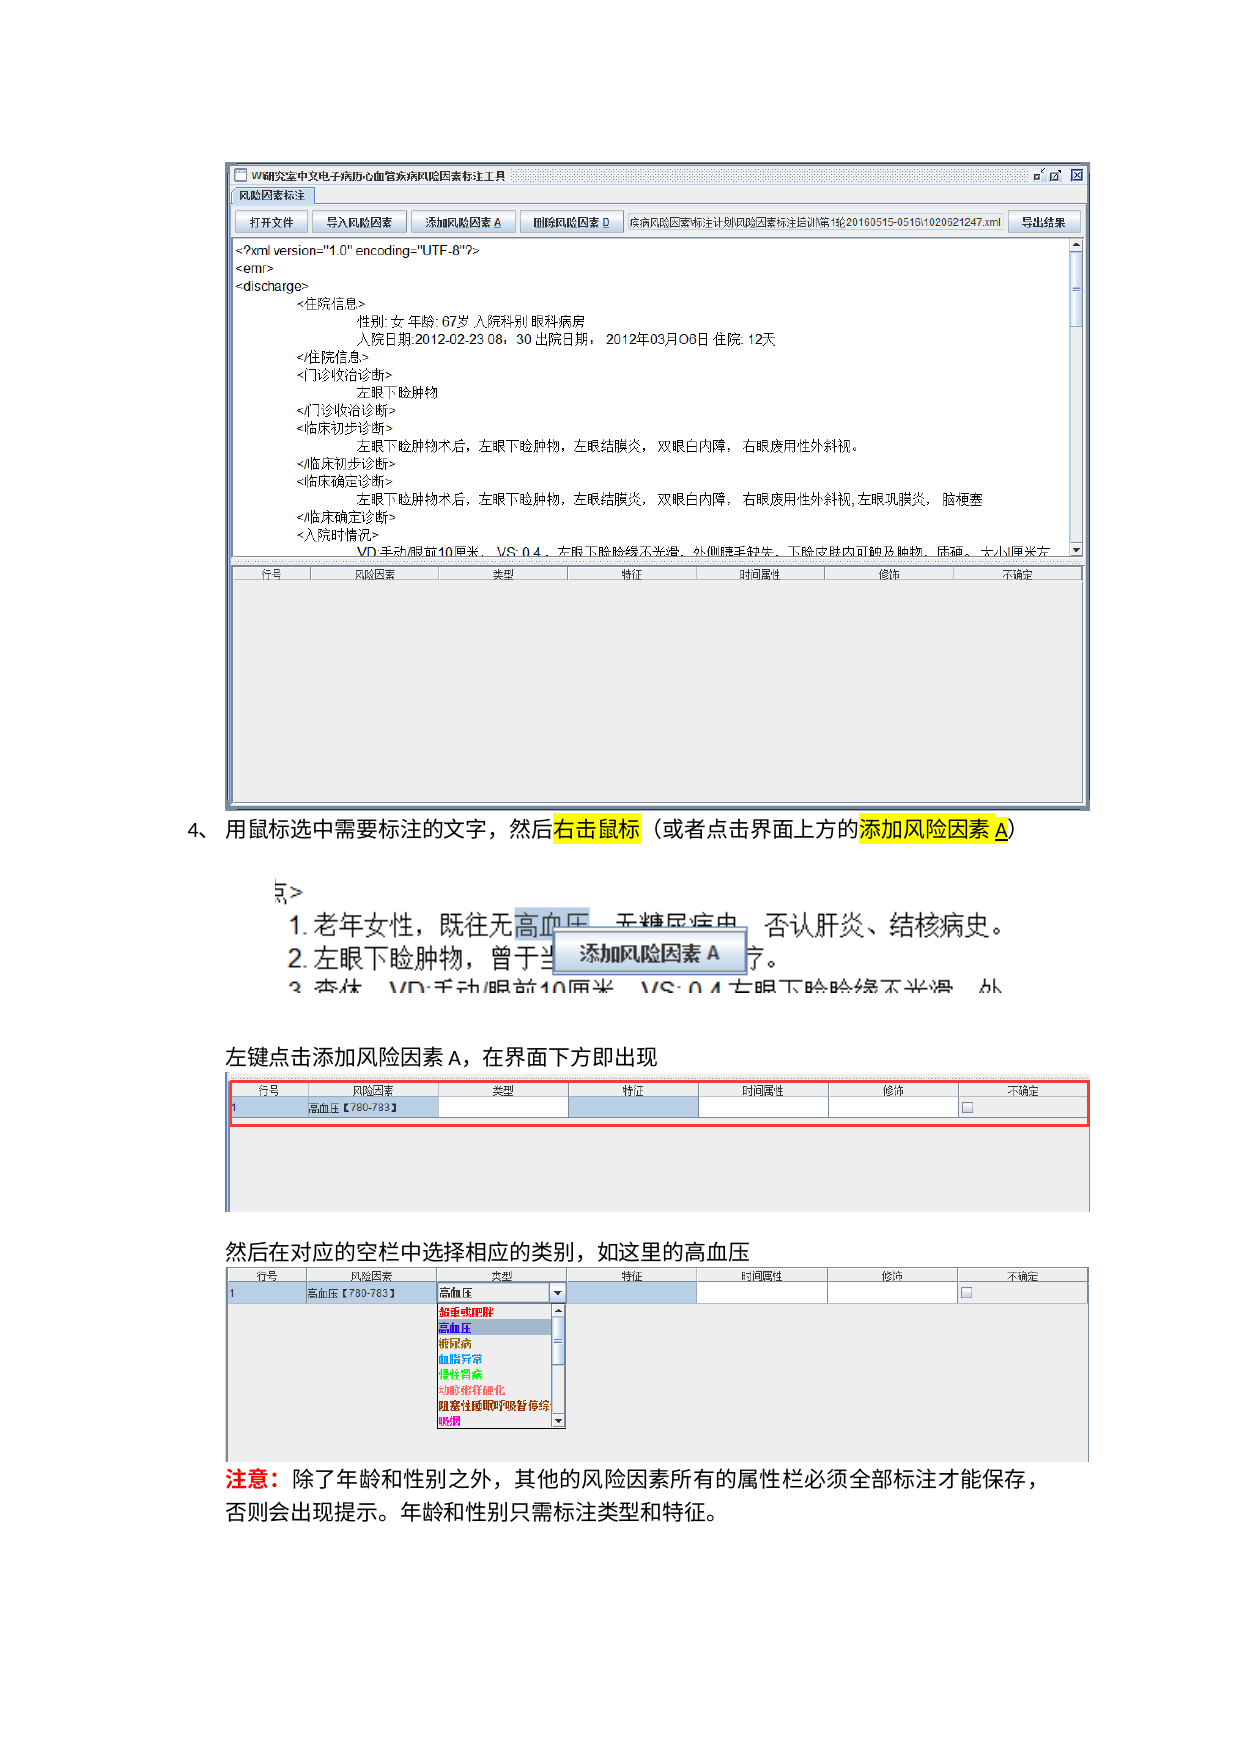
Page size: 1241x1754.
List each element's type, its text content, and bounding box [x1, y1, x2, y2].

picture [225, 162, 1091, 811]
picture [225, 1267, 1091, 1462]
picture [275, 877, 1003, 993]
list 然后在对应的空栏中选择相应的类别，如这里的高血压 [225, 1234, 1053, 1267]
list 左键点击添加风险因素A，在界面下方即出现 [225, 1039, 1053, 1072]
list 用鼠标选中需要标注的文字，然后右击鼠标（或者点击界面上方的添加风险因素A） [187, 812, 1053, 844]
picture [225, 1072, 1091, 1212]
list 注意：除了年龄和性别之外，其他的风险因素所有的属性栏必须全部标注才能保存，否则会出现提示。年龄和性别只需标注类型和特征。 [225, 1462, 1053, 1527]
